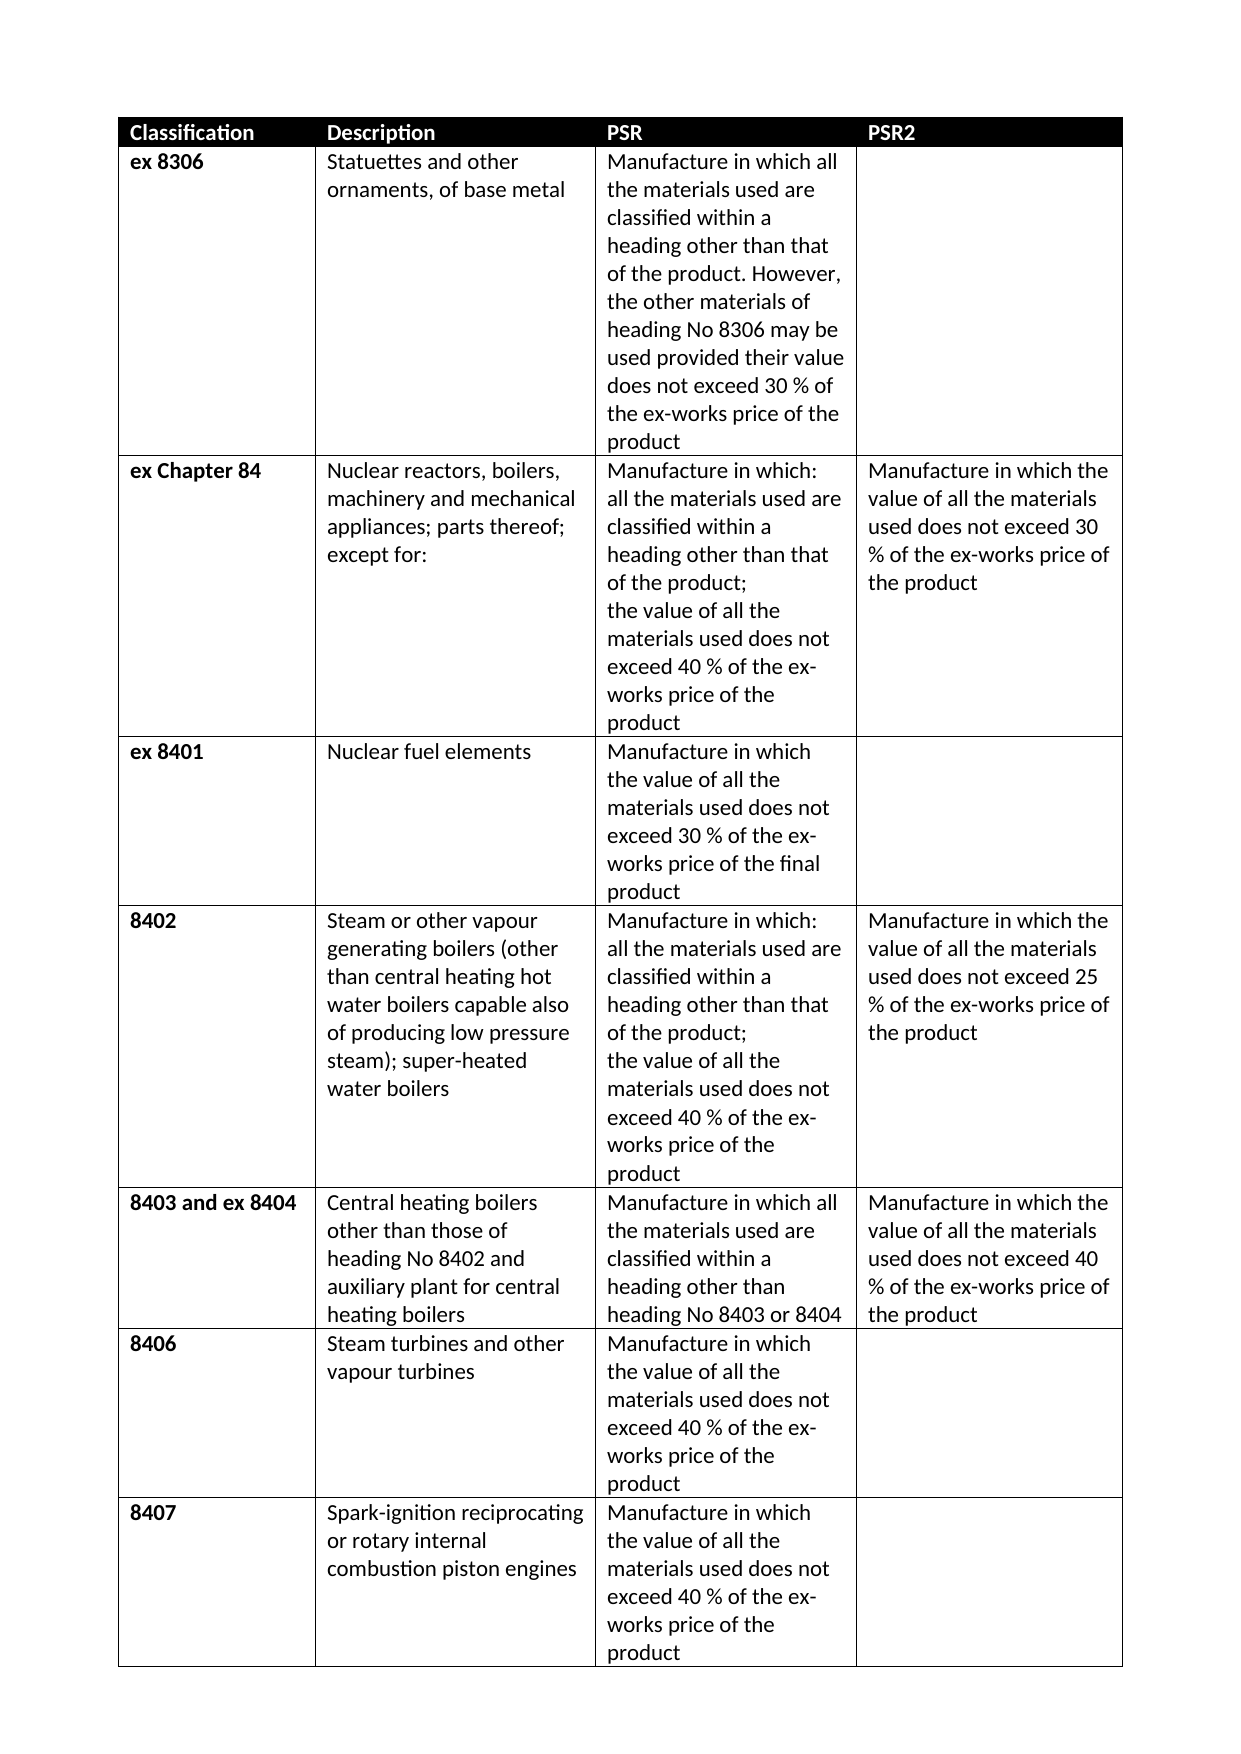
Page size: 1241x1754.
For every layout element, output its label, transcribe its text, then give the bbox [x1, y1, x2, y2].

table_cell 8407 [119, 1498, 315, 1666]
table_cell Steam or other vapour generating boilers (other than central heating hot water boilers capable also of producing low pressure steam); super-heated water boilers [316, 906, 595, 1187]
table_cell ex Chapter 84 [119, 456, 315, 736]
table_cell Manufacture in which all the materials used are classified within a heading other than that of the product. However, the other materials of heading No 8306 may be used provided their value does not exceed 30 % of the ex-works price of the product [596, 147, 856, 455]
table_cell 8403 and ex 8404 [119, 1188, 315, 1328]
table_cell 8406 [119, 1329, 315, 1497]
table_cell Manufacture in which: all the materials used are classified within a heading other than that of the product; the value of all the materials used does not exceed 40 % of the ex-works price of the product [596, 456, 856, 736]
table_cell Manufacture in which the value of all the materials used does not exceed 30 % of the ex-works price of the final product [596, 737, 856, 905]
table_cell Steam turbines and other vapour turbines [316, 1329, 595, 1497]
table_cell 8402 [119, 906, 315, 1187]
table_cell Nuclear reactors, boilers, machinery and mechanical appliances; parts thereof; except for: [316, 456, 595, 736]
table_cell Manufacture in which the value of all the materials used does not exceed 25 % of the ex-works price of the product [857, 906, 1122, 1187]
table_cell ex 8306 [119, 147, 315, 455]
table_header PSR2 [857, 118, 1122, 146]
table_cell [857, 1329, 1122, 1497]
table_cell Manufacture in which: all the materials used are classified within a heading other than that of the product; the value of all the materials used does not exceed 40 % of the ex-works price of the product [596, 906, 856, 1187]
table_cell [596, 1498, 856, 1666]
table_cell [857, 1498, 1122, 1666]
table_cell Central heating boilers other than those of heading No 8402 and auxiliary plant for central heating boilers [316, 1188, 595, 1328]
table_cell Manufacture in which all the materials used are classified within a heading other than heading No 8403 or 8404 [596, 1188, 856, 1328]
table_cell [857, 737, 1122, 905]
table_cell Manufacture in which the value of all the materials used does not exceed 40 % of the ex-works price of the product [596, 1329, 856, 1497]
table_cell [857, 147, 1122, 455]
table_cell Statuettes and other ornaments, of base metal [316, 147, 595, 455]
table_cell ex 8401 [119, 737, 315, 905]
table_header Classification [119, 118, 315, 146]
table_header PSR [596, 118, 856, 146]
table_header Description [316, 118, 595, 146]
table_cell Spark-ignition reciprocating or rotary internal combustion piston engines [316, 1498, 595, 1666]
table_cell Nuclear fuel elements [316, 737, 595, 905]
table_cell Manufacture in which the value of all the materials used does not exceed 30 % of the ex-works price of the product [857, 456, 1122, 736]
table_cell Manufacture in which the value of all the materials used does not exceed 40 % of the ex-works price of the product [857, 1188, 1122, 1328]
